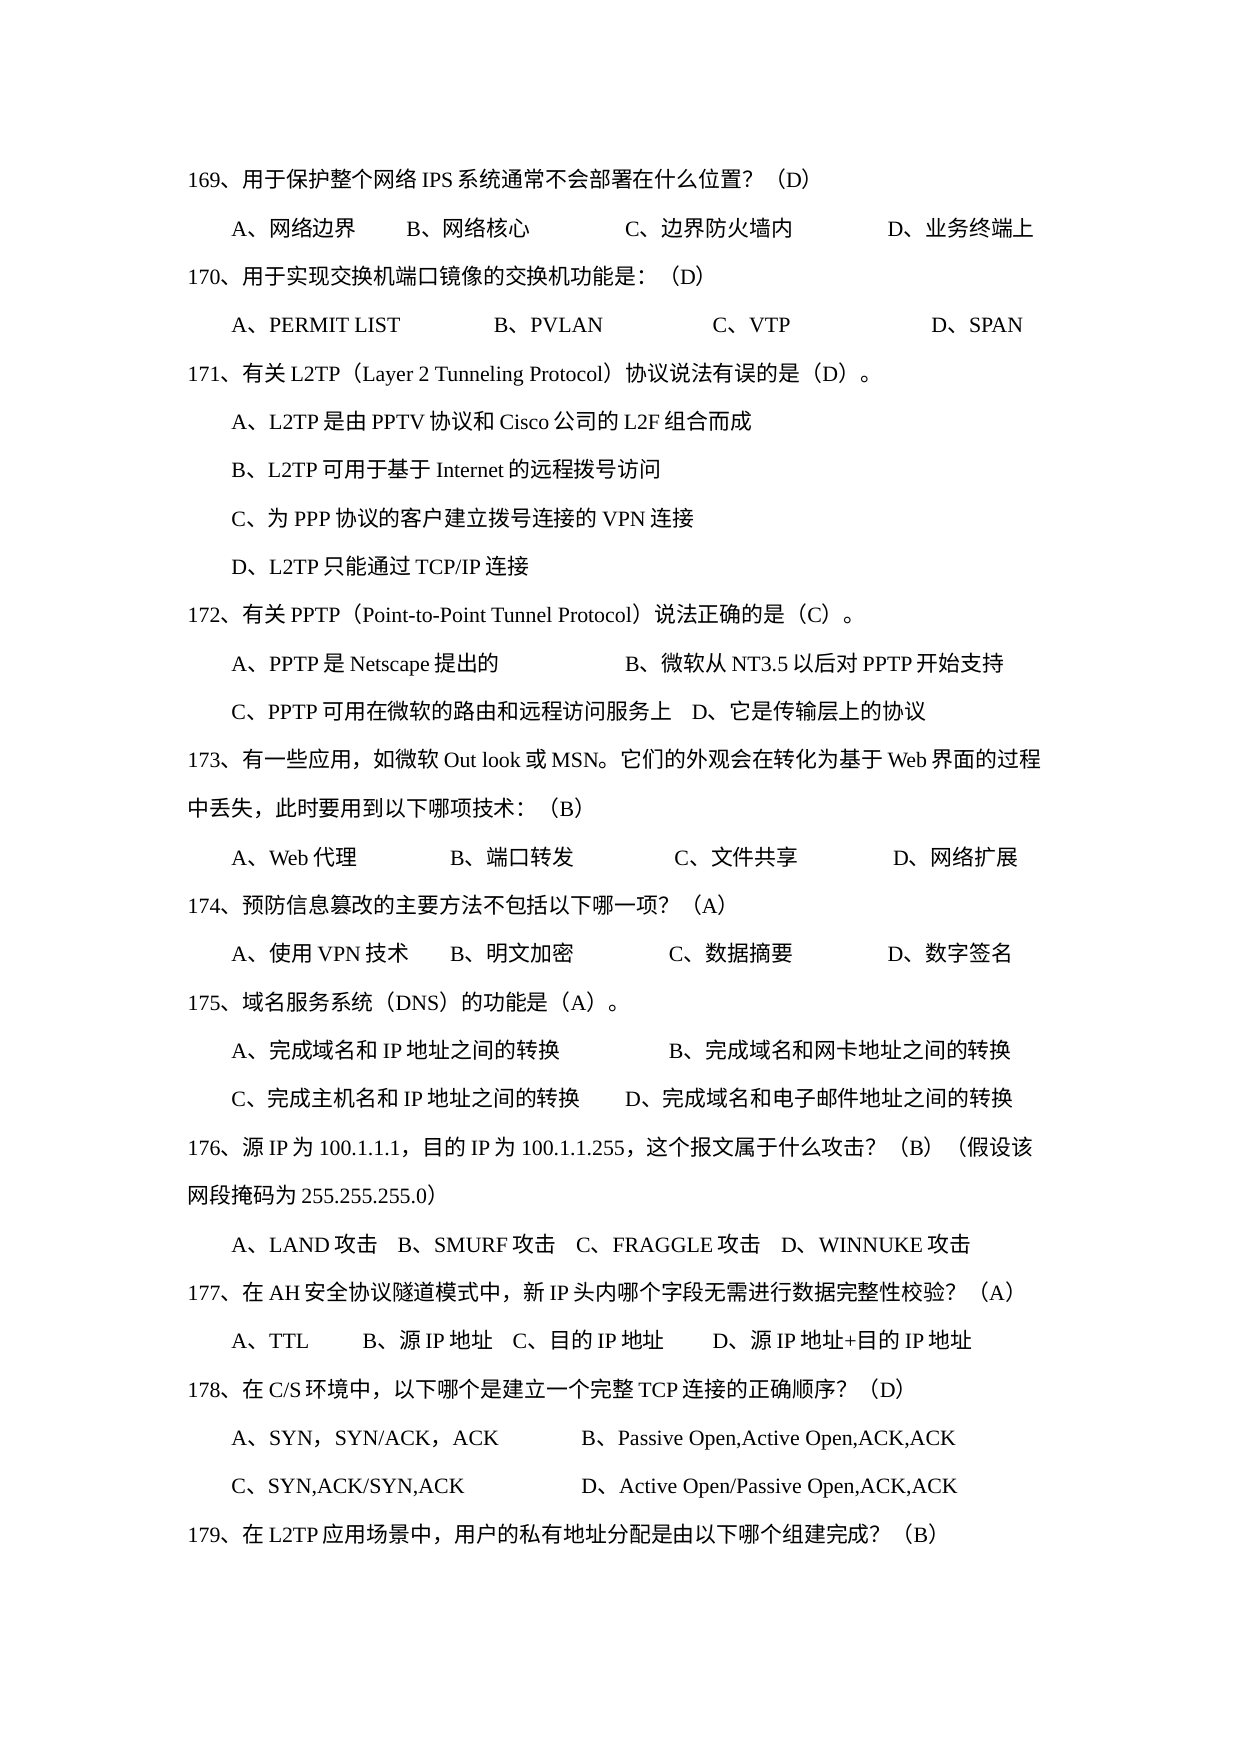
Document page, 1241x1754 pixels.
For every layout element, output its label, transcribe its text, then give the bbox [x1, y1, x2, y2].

text 177、在AH安全协议隧道模式中，新IP头内哪个字段无需进行数据完整性校验？（A） [187, 1274, 1053, 1307]
text A、PERMIT LIST B、PVLAN C、VTP D、SPAN [187, 307, 1053, 339]
text D、L2TP只能通过TCP/IP连接 [187, 549, 1053, 581]
text A、LAND攻击 B、SMURF攻击 C、FRAGGLE攻击 D、WINNUKE攻击 [187, 1226, 1053, 1259]
text A、Web代理 B、端口转发 C、文件共享 D、网络扩展 [187, 839, 1053, 872]
text 175、域名服务系统（DNS）的功能是（A）。 [187, 984, 1053, 1017]
text 171、有关L2TP（Layer 2 Tunneling Protocol）协议说法有误的是（D）。 [187, 355, 1053, 388]
text A、PPTP是Netscape提出的 B、微软从NT3.5以后对PPTP开始支持 [187, 645, 1053, 678]
text A、TTL B、源IP地址 C、目的IP地址 D、源IP地址+目的IP地址 [231, 1323, 1053, 1355]
text 176、源IP为100.1.1.1，目的IP为100.1.1.255，这个报文属于什么攻击？（B）（假设该网段掩码为255.255.255.0） [187, 1129, 1053, 1210]
text 170、用于实现交换机端口镜像的交换机功能是：（D） [187, 259, 1053, 291]
text A、使用VPN技术 B、明文加密 C、数据摘要 D、数字签名 [187, 936, 1053, 968]
text A、SYN，SYN/ACK，ACK B、Passive Open,Active Open,ACK,ACK [187, 1419, 1053, 1452]
text 178、在C/S环境中，以下哪个是建立一个完整TCP连接的正确顺序？（D） [187, 1371, 1053, 1404]
text B、L2TP可用于基于Internet的远程拨号访问 [187, 452, 1053, 484]
text C、PPTP可用在微软的路由和远程访问服务上 D、它是传输层上的协议 [187, 694, 1053, 726]
text C、完成主机名和IP地址之间的转换 D、完成域名和电子邮件地址之间的转换 [187, 1081, 1053, 1113]
text 174、预防信息篡改的主要方法不包括以下哪一项？（A） [187, 887, 1053, 920]
text A、L2TP是由PPTV协议和Cisco公司的L2F组合而成 [187, 404, 1053, 436]
text C、为PPP协议的客户建立拨号连接的VPN连接 [187, 500, 1053, 533]
text 169、用于保护整个网络IPS系统通常不会部署在什么位置？（D） [187, 162, 1053, 194]
text A、网络边界 B、网络核心 C、边界防火墙内 D、业务终端上 [187, 210, 1053, 243]
text 179、在L2TP应用场景中，用户的私有地址分配是由以下哪个组建完成？（B） [187, 1516, 1053, 1549]
text 172、有关PPTP（Point-to-Point Tunnel Protocol）说法正确的是（C）。 [187, 597, 1053, 629]
text 173、有一些应用，如微软Out look或MSN。它们的外观会在转化为基于Web界面的过程中丢失，此时要用到以下哪项技术：（B） [187, 742, 1053, 823]
text C、SYN,ACK/SYN,ACK D、Active Open/Passive Open,ACK,ACK [187, 1468, 1053, 1500]
text A、完成域名和IP地址之间的转换 B、完成域名和网卡地址之间的转换 [187, 1032, 1053, 1065]
